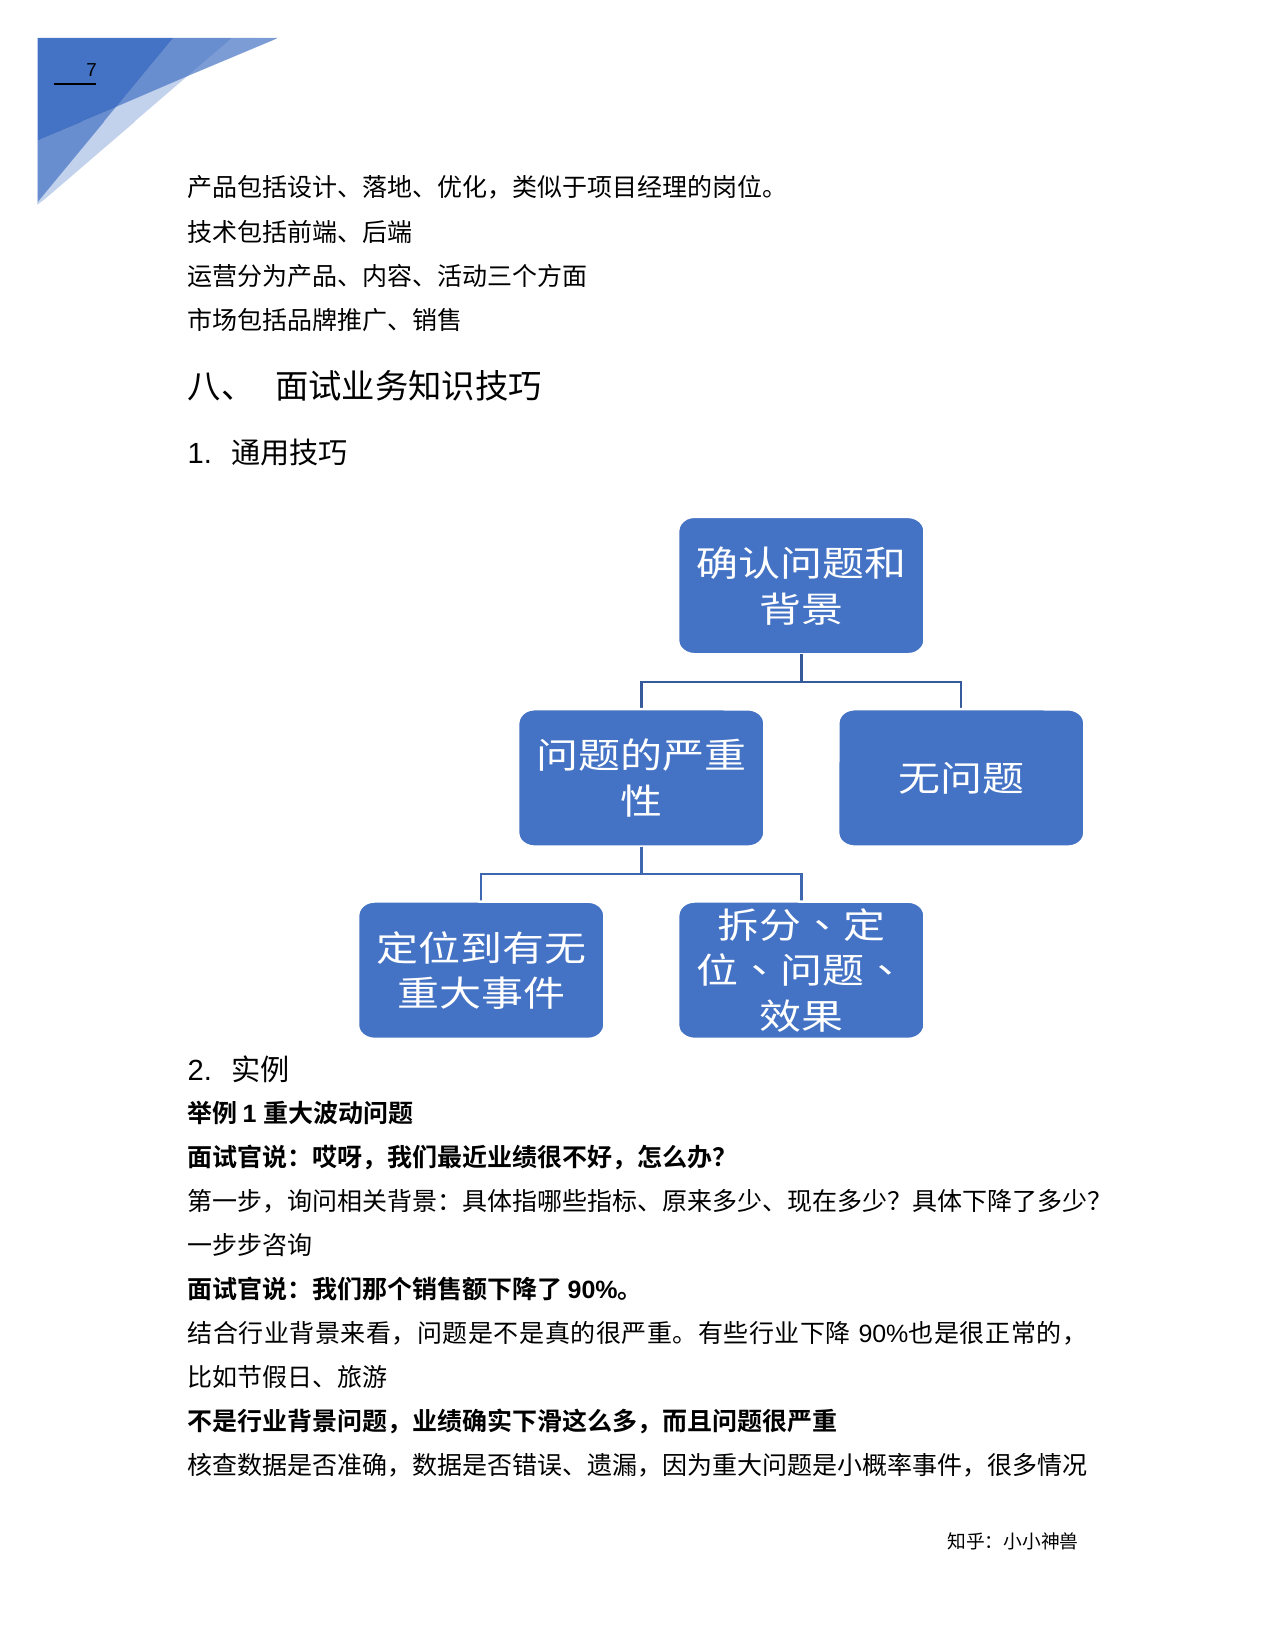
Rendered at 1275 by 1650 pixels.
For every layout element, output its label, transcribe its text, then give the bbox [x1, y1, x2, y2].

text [187, 1442, 1087, 1486]
list 面试业务知识技巧 [187, 340, 1087, 428]
list 实例 [187, 1045, 1087, 1089]
text 举例1 重大波动问题 [187, 1089, 1087, 1133]
text 面试官说：哎呀，我们最近业绩很不好，怎么办？ [187, 1133, 1087, 1177]
text 运营分为产品、内容、活动三个方面 [187, 252, 1087, 296]
list 通用技巧 [187, 428, 1087, 472]
text 技术包括前端、后端 [187, 208, 1087, 252]
text 不是行业背景问题，业绩确实下滑这么多，而且问题很严重 [187, 1398, 1087, 1442]
picture [37, 37, 279, 206]
text 面试官说：我们那个销售额下降了90%。 [187, 1266, 1087, 1310]
text 第一步，询问相关背景：具体指哪些指标、原来多少、现在多少？具体下降了多少？一步步咨询 [187, 1177, 1087, 1266]
text 结合行业背景来看，问题是不是真的很严重。有些行业下降90%也是很正常的，比如节假日、旅游 [187, 1310, 1087, 1398]
text 市场包括品牌推广、销售 [187, 296, 1087, 340]
text 产品包括设计、落地、优化，类似于项目经理的岗位。 [187, 164, 1087, 208]
